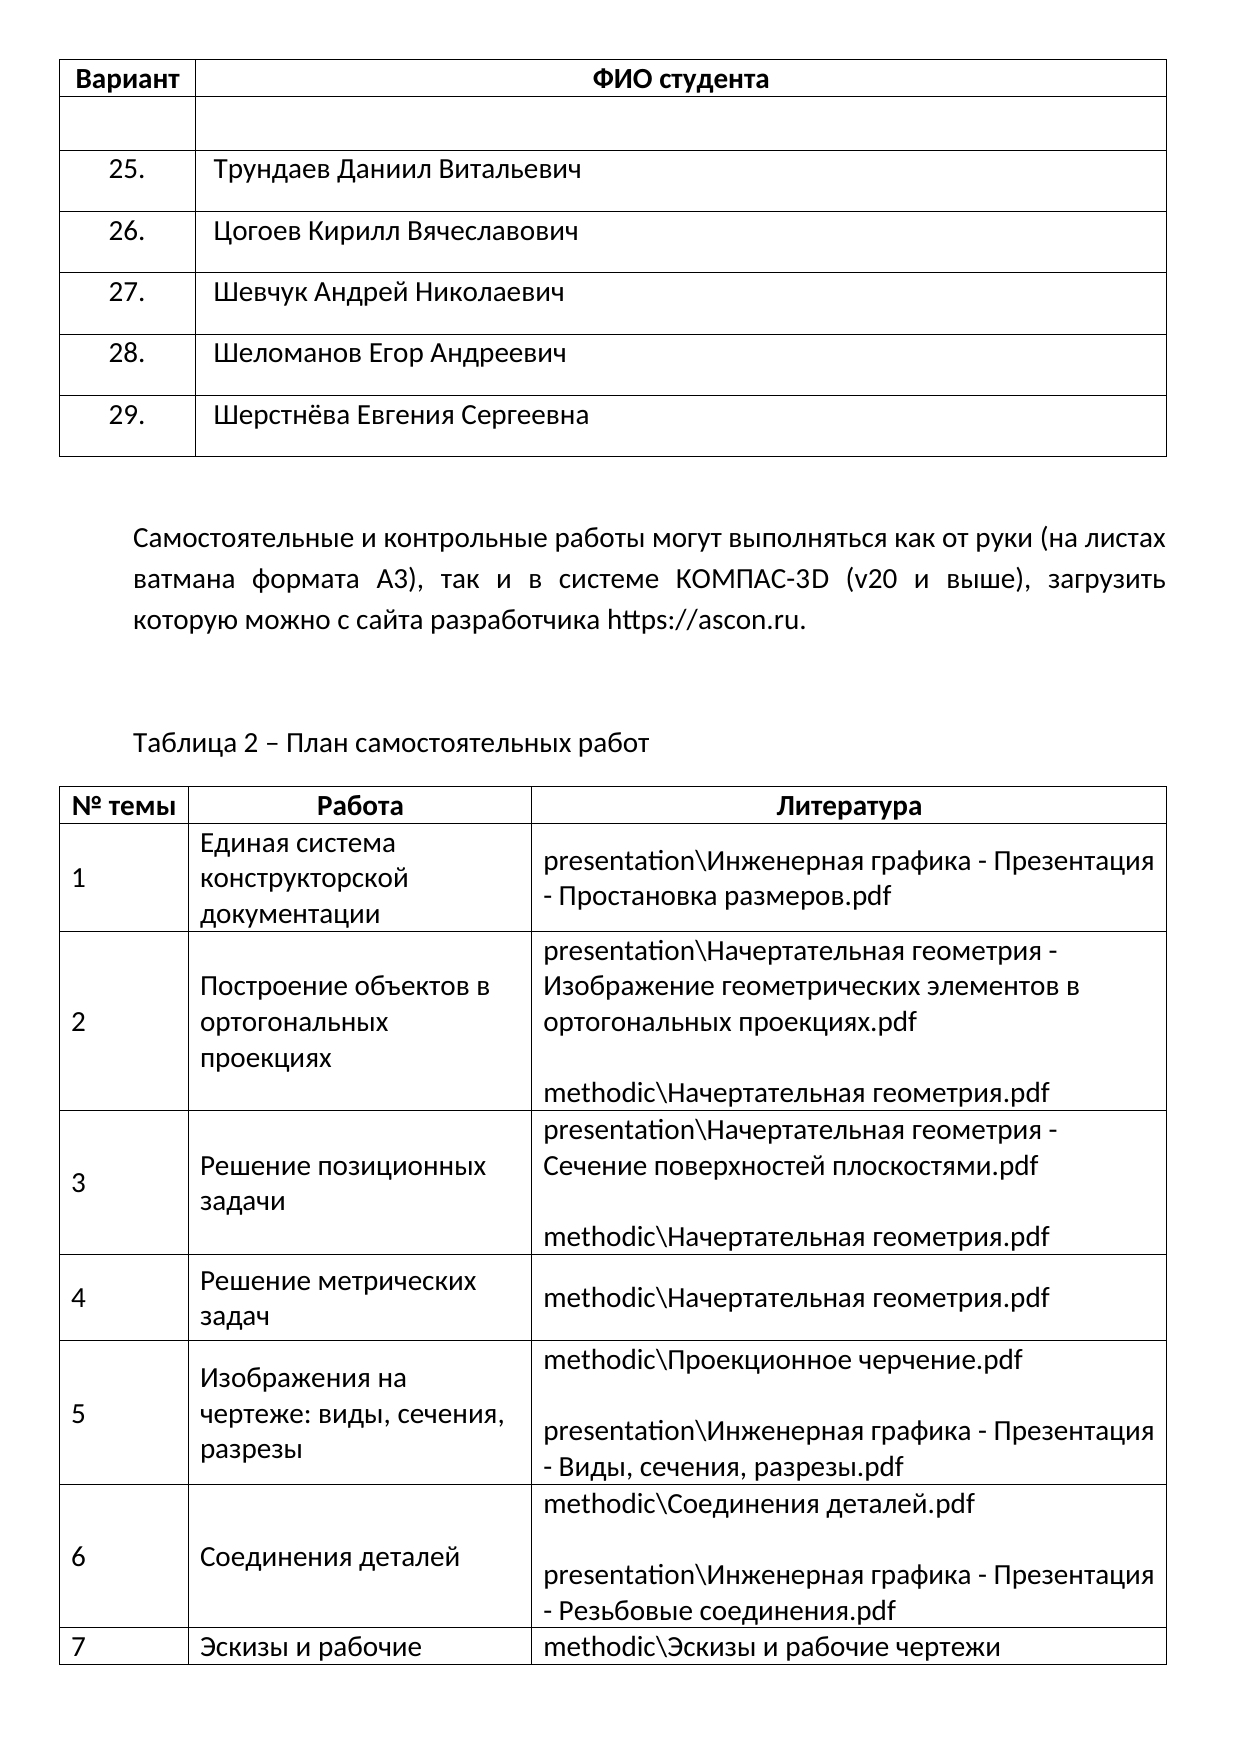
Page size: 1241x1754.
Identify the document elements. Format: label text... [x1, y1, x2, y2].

table_cell Изображения на чертеже: виды, сечения, разрезы [189, 1341, 531, 1484]
table_cell 2 [60, 932, 188, 1110]
table_cell Шевчук Андрей Николаевич [196, 273, 1166, 333]
table_header № темы [60, 787, 188, 823]
table_cell [60, 151, 195, 211]
table_cell methodic\Начертательная геометрия.pdf [532, 1255, 1166, 1340]
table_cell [532, 1628, 1166, 1664]
table_cell 7 [60, 1628, 188, 1664]
table_cell [60, 273, 195, 333]
table_cell 5 [60, 1341, 188, 1484]
table_cell Решение метрических задач [189, 1255, 531, 1340]
table_cell presentation\Начертательная геометрия - Сечение поверхностей плоскостями.pdf methodic\Начертательная геометрия.pdf [532, 1111, 1166, 1253]
table_cell [60, 396, 195, 456]
table_header Вариант [60, 60, 195, 96]
table_cell methodic\Проекционное черчение.pdf presentation\Инженерная графика - Презентация - Виды, сечения, разрезы.pdf [532, 1341, 1166, 1484]
table_cell [60, 335, 195, 395]
table_header Литература [532, 787, 1166, 823]
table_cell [189, 1628, 531, 1664]
table_cell [60, 97, 195, 149]
table_header ФИО студента [196, 60, 1166, 96]
table_cell Построение объектов в ортогональных проекциях [189, 932, 531, 1110]
table_cell methodic\Соединения деталей.pdf presentation\Инженерная графика - Презентация - Резьбовые соединения.pdf [532, 1485, 1166, 1627]
table_cell presentation\Инженерная графика - Презентация - Простановка размеров.pdf [532, 824, 1166, 931]
table_cell presentation\Начертательная геометрия - Изображение геометрических элементов в ортогональных проекциях.pdf methodic\Начертательная геометрия.pdf [532, 932, 1166, 1110]
text Самостоятельные и контрольные работы могут выполняться как от руки (на листах ватмана формата А3), так и в системе КОМПАС-3D (v20 и выше), загрузить которую можно с сайта разработчика https://ascon.ru. [133, 519, 1166, 637]
table_cell Соединения деталей [189, 1485, 531, 1627]
table_cell Трундаев Даниил Витальевич [196, 151, 1166, 211]
table_cell Шерстнёва Евгения Сергеевна [196, 396, 1166, 456]
table_cell [60, 212, 195, 272]
table_cell Решение позиционных задачи [189, 1111, 531, 1253]
table_cell Шеломанов Егор Андреевич [196, 335, 1166, 395]
table_cell 3 [60, 1111, 188, 1253]
text Таблица 2 – План самостоятельных работ [133, 724, 1166, 760]
table_cell 6 [60, 1485, 188, 1627]
table_cell 4 [60, 1255, 188, 1340]
table_header Работа [189, 787, 531, 823]
table_cell Единая система конструкторской документации [189, 824, 531, 931]
table_cell 1 [60, 824, 188, 931]
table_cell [196, 97, 1166, 149]
table_cell Цогоев Кирилл Вячеславович [196, 212, 1166, 272]
